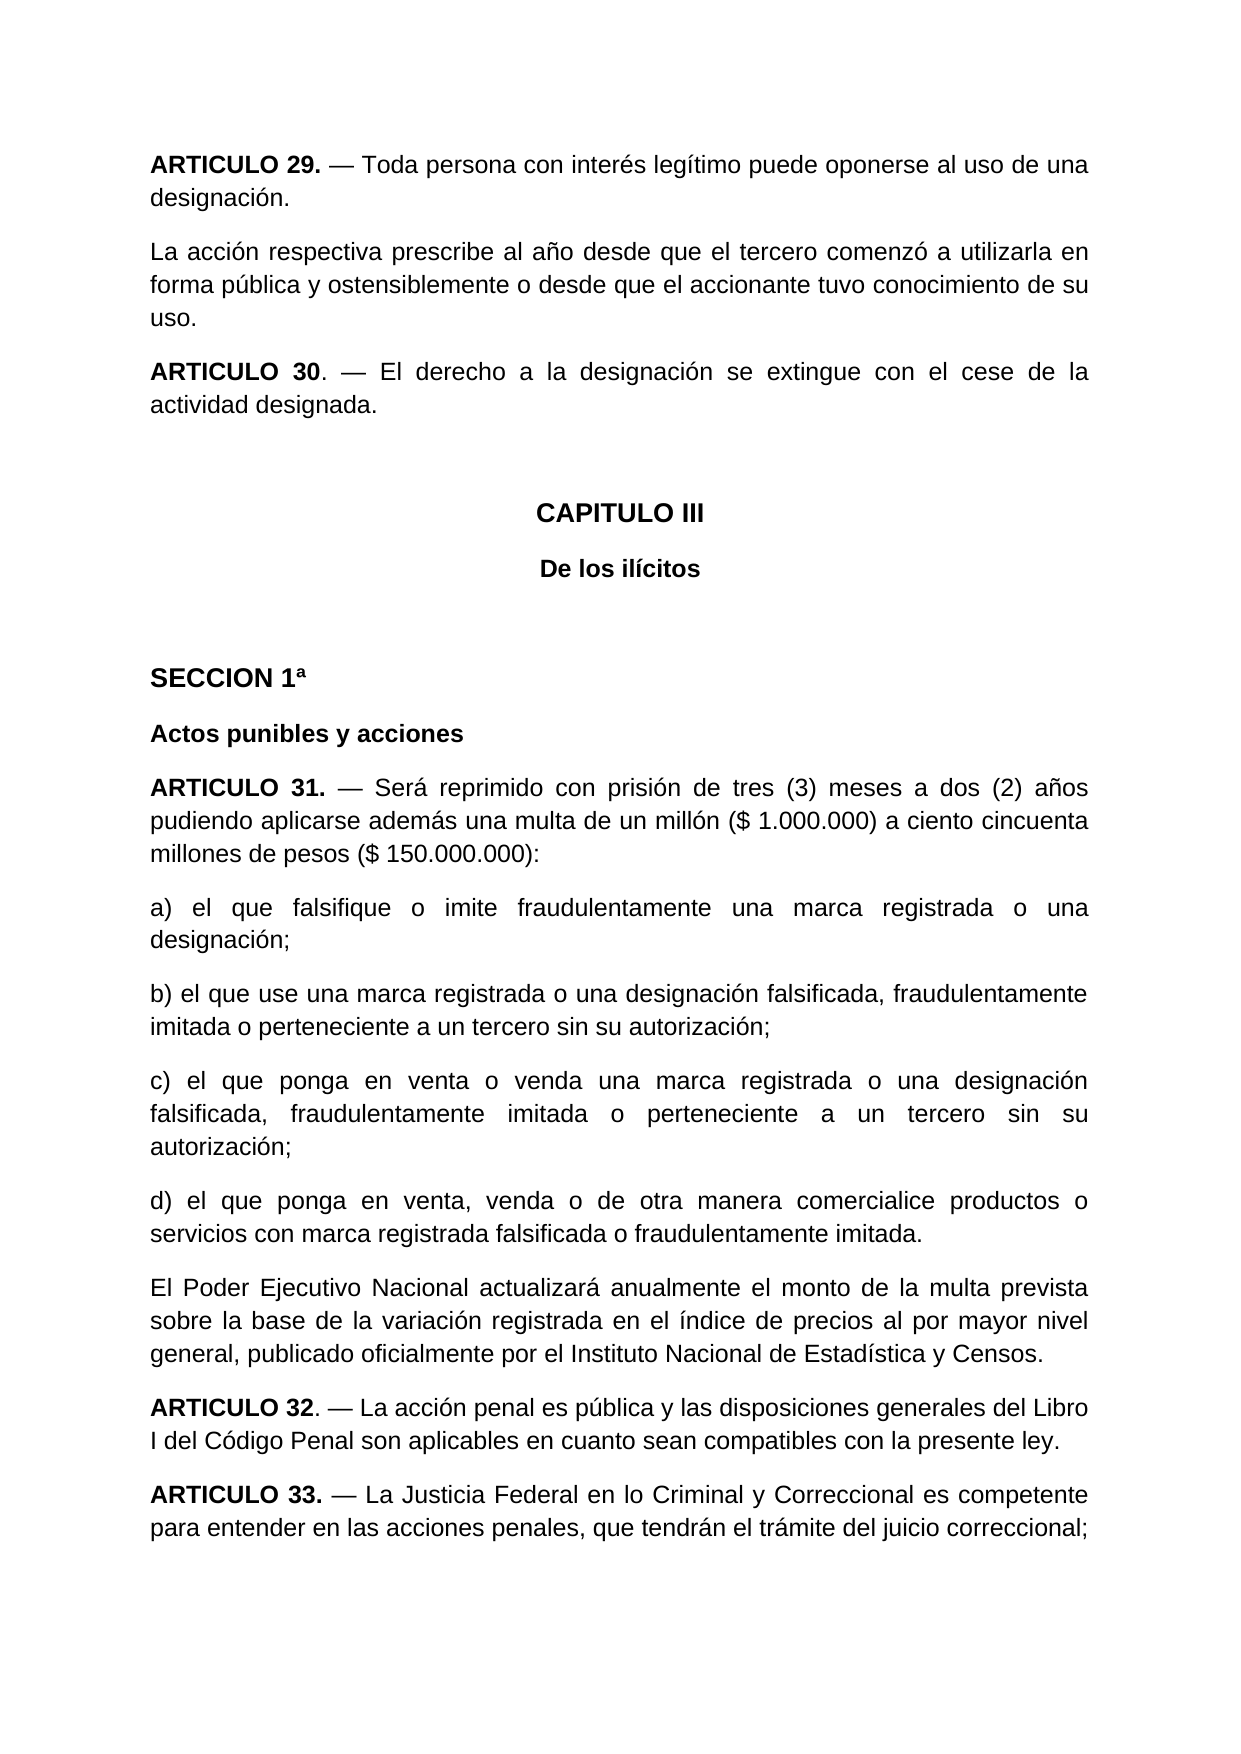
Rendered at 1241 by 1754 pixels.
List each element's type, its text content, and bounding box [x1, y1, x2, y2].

text ARTICULO 30. — El derecho a la designación se extingue con el cese de la actividad designada. [150, 357, 1090, 418]
text De los ilícitos [150, 554, 1090, 583]
text d) el que ponga en venta, venda o de otra manera comercialice productos o servicios con marca registrada falsificada o fraudulentamente imitada. [150, 1186, 1090, 1248]
text b) el que use una marca registrada o una designación falsificada, fraudulentamente imitada o perteneciente a un tercero sin su autorización; [150, 979, 1090, 1041]
text ARTICULO 29. — Toda persona con interés legítimo puede oponerse al uso de una designación. [150, 150, 1090, 212]
text a) el que falsifique o imite fraudulentamente una marca registrada o una designación; [150, 892, 1090, 954]
text La acción respectiva prescribe al año desde que el tercero comenzó a utilizarla en forma pública y ostensiblemente o desde que el accionante tuvo conocimiento de su uso. [150, 237, 1090, 332]
text CAPITULO III [150, 497, 1090, 529]
text SECCION 1ª [150, 662, 1090, 693]
text c) el que ponga en venta o venda una marca registrada o una designación falsificada, fraudulentamente imitada o perteneciente a un tercero sin su autorización; [150, 1066, 1090, 1161]
text ARTICULO 31. — Será reprimido con prisión de tres (3) meses a dos (2) años pudiendo aplicarse además una multa de un millón ($ 1.000.000) a ciento cincuenta millones de pesos ($ 150.000.000): [150, 773, 1090, 867]
text ARTICULO 32. — La acción penal es pública y las disposiciones generales del Libro I del Código Penal son aplicables en cuanto sean compatibles con la presente ley. [150, 1393, 1090, 1455]
text El Poder Ejecutivo Nacional actualizará anualmente el monto de la multa prevista sobre la base de la variación registrada en el índice de precios al por mayor nivel general, publicado oficialmente por el Instituto Nacional de Estadística y Censos. [150, 1273, 1090, 1368]
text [150, 1480, 1090, 1542]
text Actos punibles y acciones [150, 719, 1090, 747]
